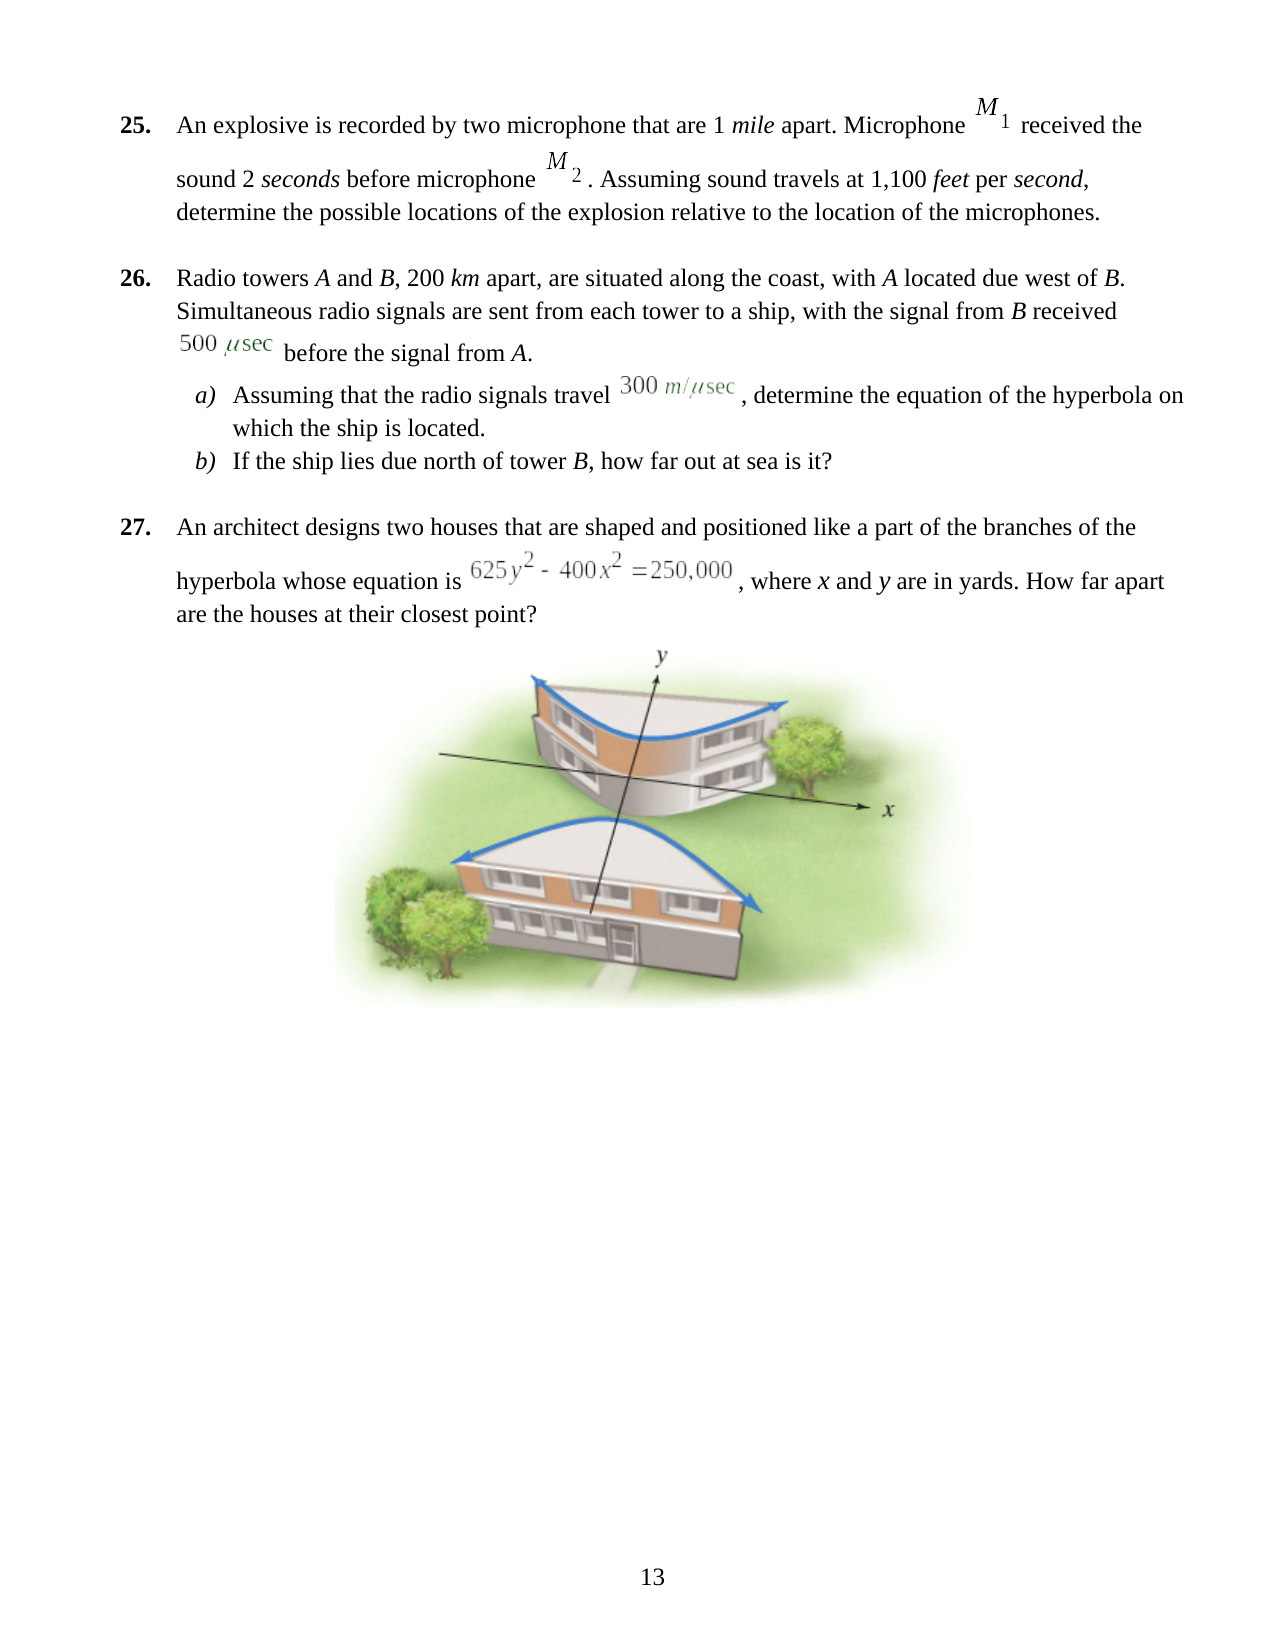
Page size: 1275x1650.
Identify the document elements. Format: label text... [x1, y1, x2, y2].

list Radio towers A and B, 200 km apart, are situated along the coast, with A located due west of B. Simultaneous radio signals are sent from each tower to a ship, with the signal from B received before the signal from A. [120, 263, 1185, 367]
list An explosive is recorded by two microphone that are 1 mile apart. Microphone received the sound 2 seconds before microphone . Assuming sound travels at 1,100 feet per second, determine the possible locations of the explosion relative to the location of the microphones. [120, 90, 1185, 226]
picture [335, 632, 970, 1008]
list An architect designs two houses that are shaped and positioned like a part of the branches of the hyperbola whose equation is , where x and y are in yards. How far apart are the houses at their closest point? [120, 512, 1185, 628]
list Assuming that the radio signals travel , determine the equation of the hyperbola on which the ship is located. [195, 371, 1185, 442]
list If the ship lies due north of tower B, how far out at sea is it? [195, 446, 1185, 475]
